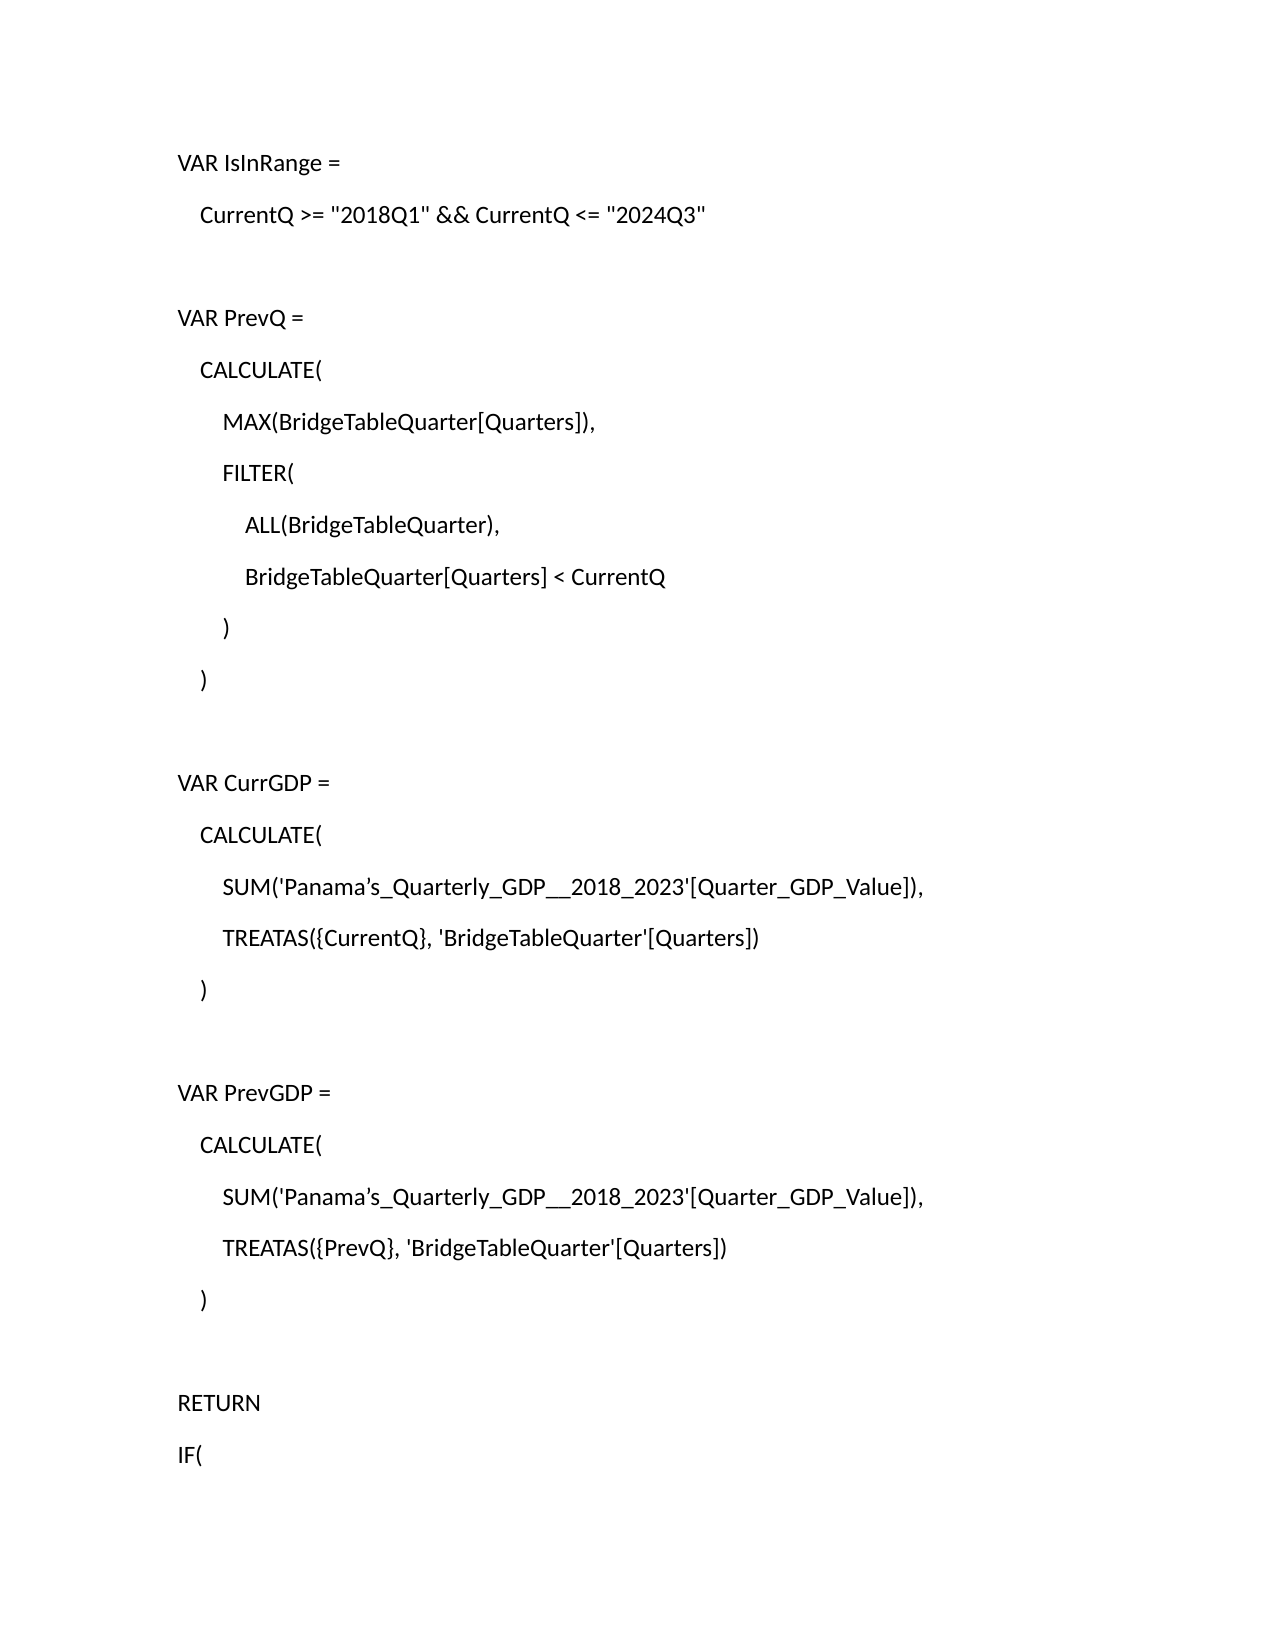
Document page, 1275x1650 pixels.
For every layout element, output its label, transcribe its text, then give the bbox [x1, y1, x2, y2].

text SUM('Panama’s_Quarterly_GDP__2018_2023'[Quarter_GDP_Value]), [177, 1181, 1098, 1211]
text CALCULATE( [177, 354, 1098, 385]
text FILTER( [177, 458, 1098, 488]
text TREATAS({PrevQ}, 'BridgeTableQuarter'[Quarters]) [177, 1233, 1098, 1263]
text IF( [177, 1439, 1098, 1470]
text MAX(BridgeTableQuarter[Quarters]), [177, 406, 1098, 436]
text CALCULATE( [177, 819, 1098, 850]
text ) [177, 664, 1098, 695]
text TREATAS({CurrentQ}, 'BridgeTableQuarter'[Quarters]) [177, 923, 1098, 953]
text ALL(BridgeTableQuarter), [177, 509, 1098, 540]
text CALCULATE( [177, 1129, 1098, 1160]
text ) [177, 1284, 1098, 1315]
text VAR PrevQ = [177, 303, 1098, 333]
text CurrentQ >= "2018Q1" && CurrentQ <= "2024Q3" [177, 199, 1098, 230]
text BridgeTableQuarter[Quarters] < CurrentQ [177, 561, 1098, 591]
text VAR PrevGDP = [177, 1078, 1098, 1108]
text SUM('Panama’s_Quarterly_GDP__2018_2023'[Quarter_GDP_Value]), [177, 871, 1098, 901]
text RETURN [177, 1388, 1098, 1418]
text VAR IsInRange = [177, 148, 1098, 178]
text VAR CurrGDP = [177, 768, 1098, 798]
text ) [177, 974, 1098, 1005]
text ) [177, 613, 1098, 643]
